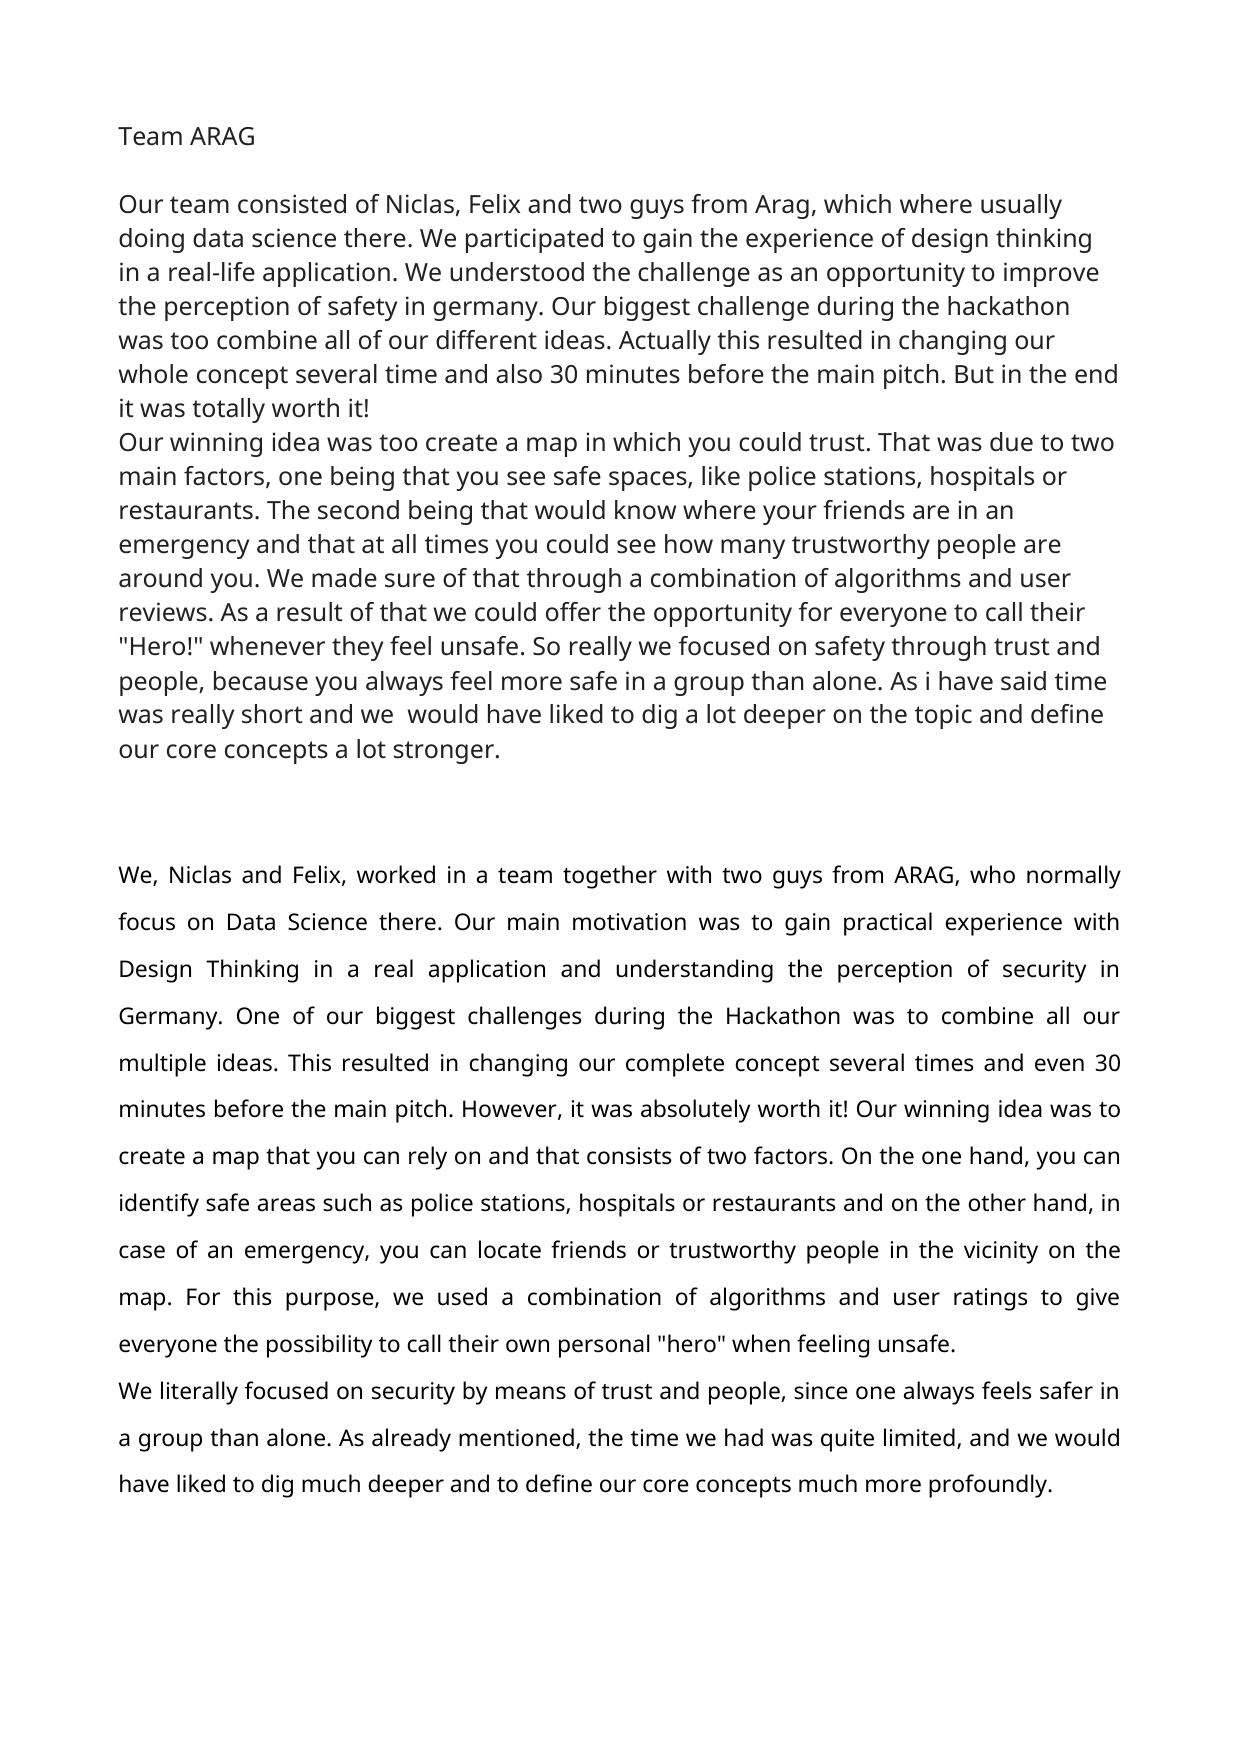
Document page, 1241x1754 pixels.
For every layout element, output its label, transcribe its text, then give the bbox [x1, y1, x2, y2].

text Our winning idea was too create a map in which you could trust. That was due to two main factors, one being that you see safe spaces, like police stations, hospitals or restaurants. The second being that would know where your friends are in an emergency and that at all times you could see how many trustworthy people are around you. We made sure of that through a combination of algorithms and user reviews. As a result of that we could offer the opportunity for everyone to call their "Hero!" whenever they feel unsafe. So really we focused on safety through trust and people, because you always feel more safe in a group than alone. As i have said time was really short and we would have liked to dig a lot deeper on the topic and define our core concepts a lot stronger. [118, 425, 1122, 765]
text We, Niclas and Felix, worked in a team together with two guys from ARAG, who normally focus on Data Science there. Our main motivation was to gain practical experience with Design Thinking in a real application and understanding the perception of security in Germany. One of our biggest challenges during the Hackathon was to combine all our multiple ideas. This resulted in changing our complete concept several times and even 30 minutes before the main pitch. However, it was absolutely worth it! Our winning idea was to create a map that you can rely on and that consists of two factors. On the one hand, you can identify safe areas such as police stations, hospitals or restaurants and on the other hand, in case of an emergency, you can locate friends or trustworthy people in the vicinity on the map. For this purpose, we used a combination of algorithms and user ratings to give everyone the possibility to call their own personal "hero" when feeling unsafe. [118, 859, 1122, 1359]
text Team ARAG [118, 118, 1122, 152]
text Our team consisted of Niclas, Felix and two guys from Arag, which where usually doing data science there. We participated to gain the experience of design thinking in a real-life application. We understood the challenge as an opportunity to improve the perception of safety in germany. Our biggest challenge during the hackathon was too combine all of our different ideas. Actually this resulted in changing our whole concept several time and also 30 minutes before the main pitch. But in the end it was totally worth it! [118, 186, 1122, 425]
text We literally focused on security by means of trust and people, since one always feels safer in a group than alone. As already mentioned, the time we had was quite limited, and we would have liked to dig much deeper and to define our core concepts much more profoundly. [118, 1375, 1122, 1500]
